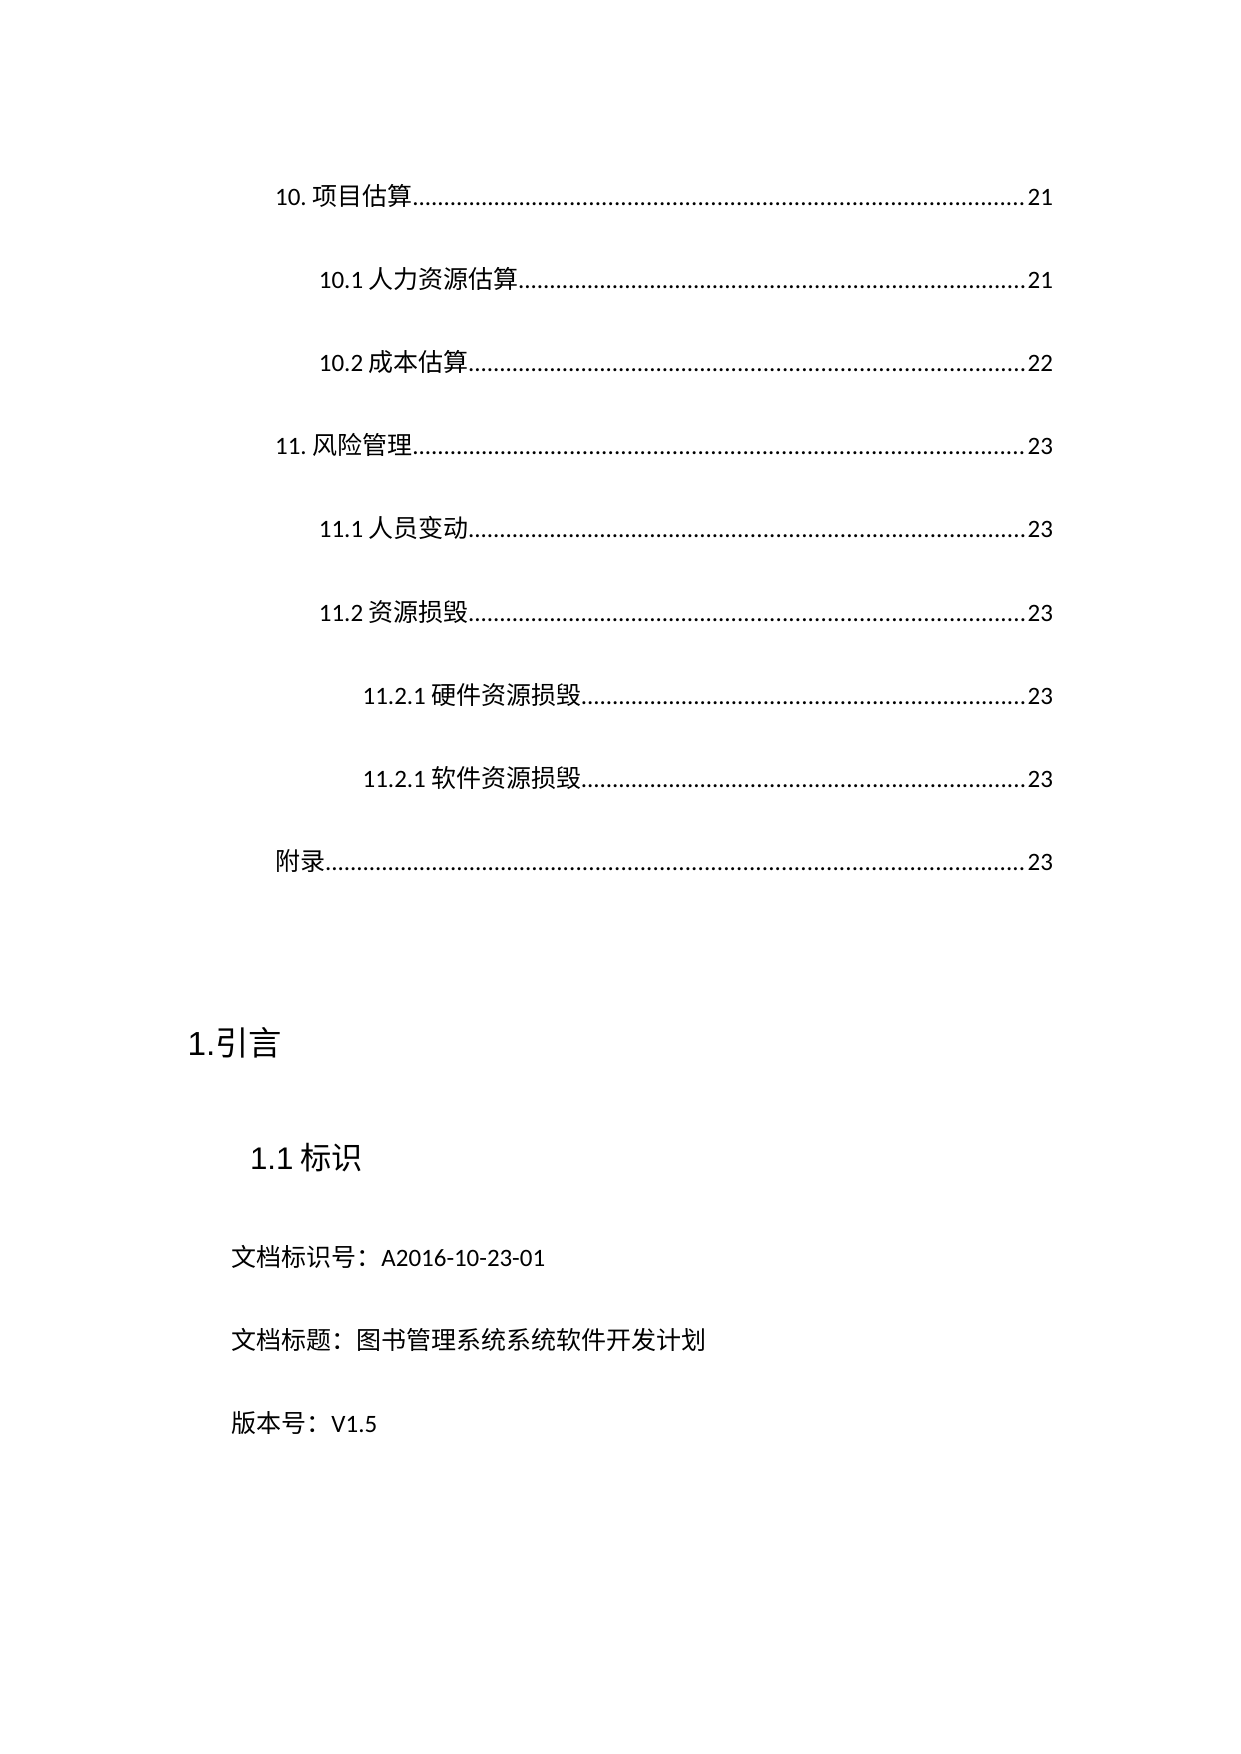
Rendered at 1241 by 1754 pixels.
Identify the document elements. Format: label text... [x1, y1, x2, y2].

text 文档标题：图书管理系统系统软件开发计划 [187, 1306, 1053, 1371]
text 文档标识号：A2016-10-23-01 [187, 1223, 1053, 1288]
subtitle 引言 [187, 1009, 1053, 1074]
text 10.1人力资源估算 21 [275, 245, 1053, 310]
text 版本号：V1.5 [187, 1389, 1053, 1454]
text 11.2.1软件资源损毁 23 [319, 744, 1053, 809]
text 11. 风险管理 23 [231, 411, 1053, 476]
text 11.2资源损毁 23 [275, 578, 1053, 643]
text 11.2.1硬件资源损毁 23 [319, 661, 1053, 726]
text 11.1人员变动 23 [275, 494, 1053, 559]
text 1.1标识 [187, 1123, 1053, 1188]
text 10. 项目估算 21 [231, 162, 1053, 227]
text 10.2成本估算 22 [275, 328, 1053, 393]
text 附录 23 [231, 827, 1053, 892]
